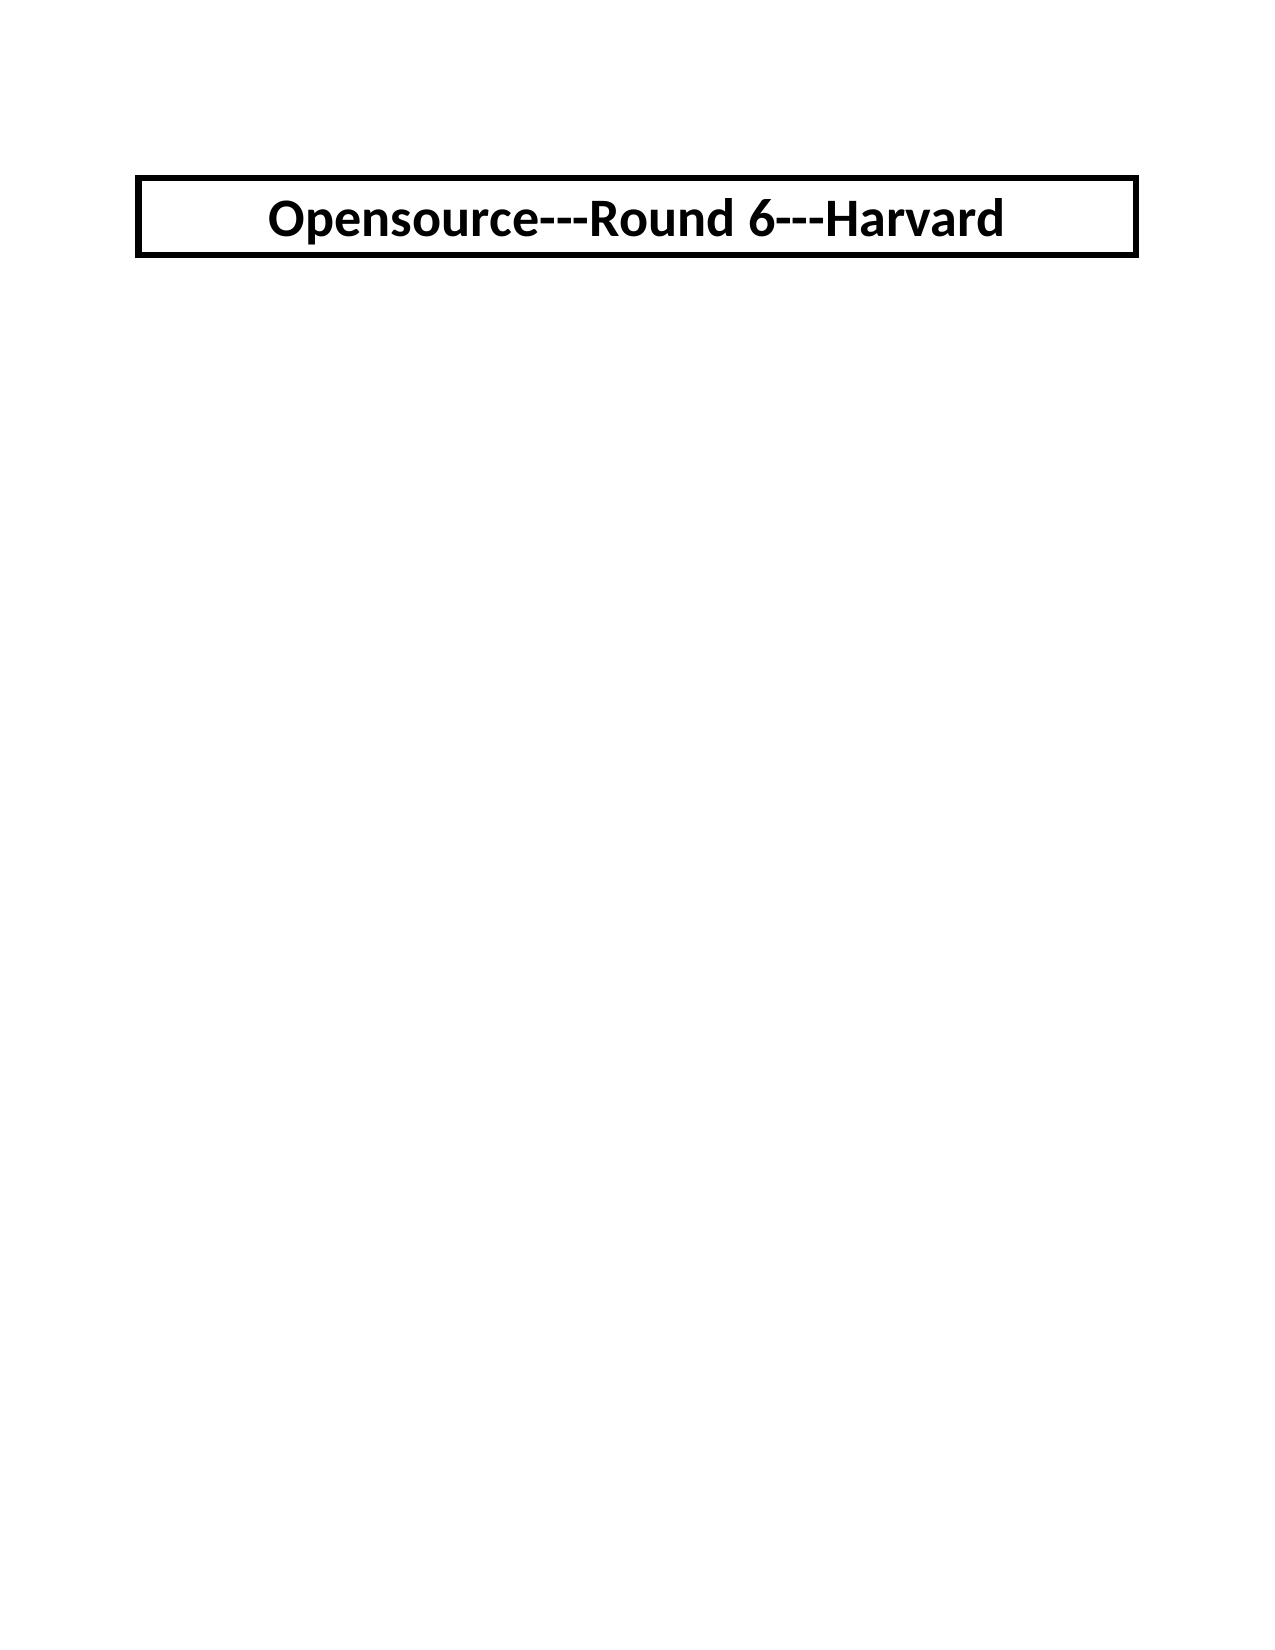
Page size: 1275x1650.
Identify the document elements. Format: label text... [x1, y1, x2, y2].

subtitle Opensource---Round 6---Harvard [142, 181, 1133, 252]
